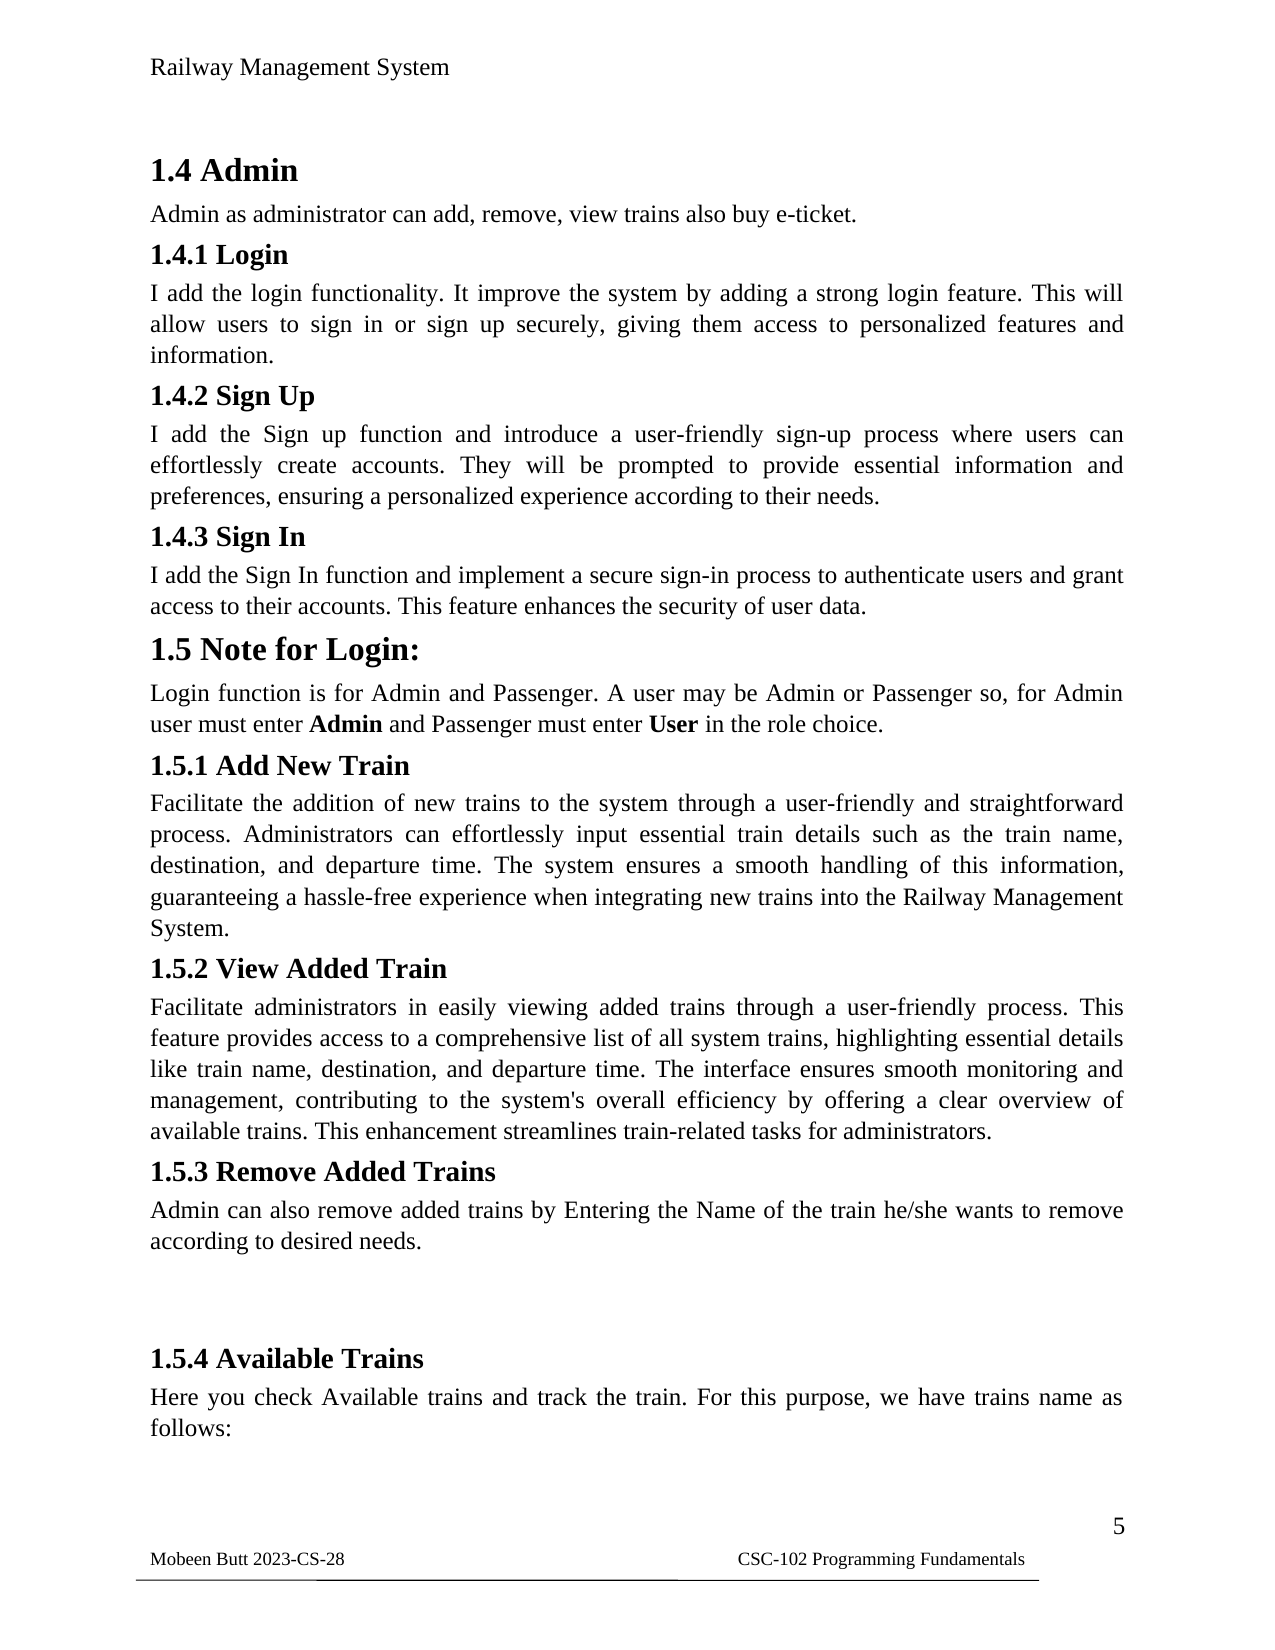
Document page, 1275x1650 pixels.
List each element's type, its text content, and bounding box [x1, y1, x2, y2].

subtitle 1.5.4 Available Trains [150, 1341, 1125, 1375]
subtitle 1.5.2 View Added Train [150, 951, 1125, 984]
text I add the Sign In function and implement a secure sign-in process to authenticate users and grant access to their accounts. This feature enhances the security of user data. [150, 560, 1125, 620]
subtitle 1.4.3 Sign In [150, 519, 1125, 553]
subtitle 1.5 Note for Login: [150, 630, 1125, 668]
text Admin as administrator can add, remove, view trains also buy e-ticket. [150, 199, 1125, 227]
subtitle 1.5.1 Add New Train [150, 748, 1125, 781]
text Facilitate the addition of new trains to the system through a user-friendly and straightforward process. Administrators can effortlessly input essential train details such as the train name, destination, and departure time. The system ensures a smooth handling of this information, guaranteeing a hassle-free experience when integrating new trains into the Railway Management System. [150, 788, 1125, 941]
text I add the Sign up function and introduce a user-friendly sign-up process where users can effortlessly create accounts. They will be prompted to provide essential information and preferences, ensuring a personalized experience according to their needs. [150, 419, 1125, 510]
text Admin can also remove added trains by Entering the Name of the train he/she wants to remove according to desired needs. [150, 1195, 1125, 1255]
subtitle 1.5.3 Remove Added Trains [150, 1154, 1125, 1188]
text I add the login functionality. It improve the system by adding a strong login feature. This will allow users to sign in or sign up securely, giving them access to personalized features and information. [150, 278, 1125, 369]
subtitle 1.4.1 Login [150, 237, 1125, 271]
text Here you check Available trains and track the train. For this purpose, we have trains name as follows: [150, 1382, 1125, 1442]
subtitle 1.4 Admin [150, 150, 1125, 188]
text Facilitate administrators in easily viewing added trains through a user-friendly process. This feature provides access to a comprehensive list of all system trains, highlighting essential details like train name, destination, and departure time. The interface ensures smooth monitoring and management, contributing to the system's overall efficiency by offering a clear overview of available trains. This enhancement streamlines train-related tasks for administrators. [150, 992, 1125, 1145]
text Login function is for Admin and Passenger. A user may be Admin or Passenger so, for Admin user must enter Admin and Passenger must enter User in the role choice. [150, 678, 1125, 738]
subtitle 1.4.2 Sign Up [150, 378, 1125, 412]
